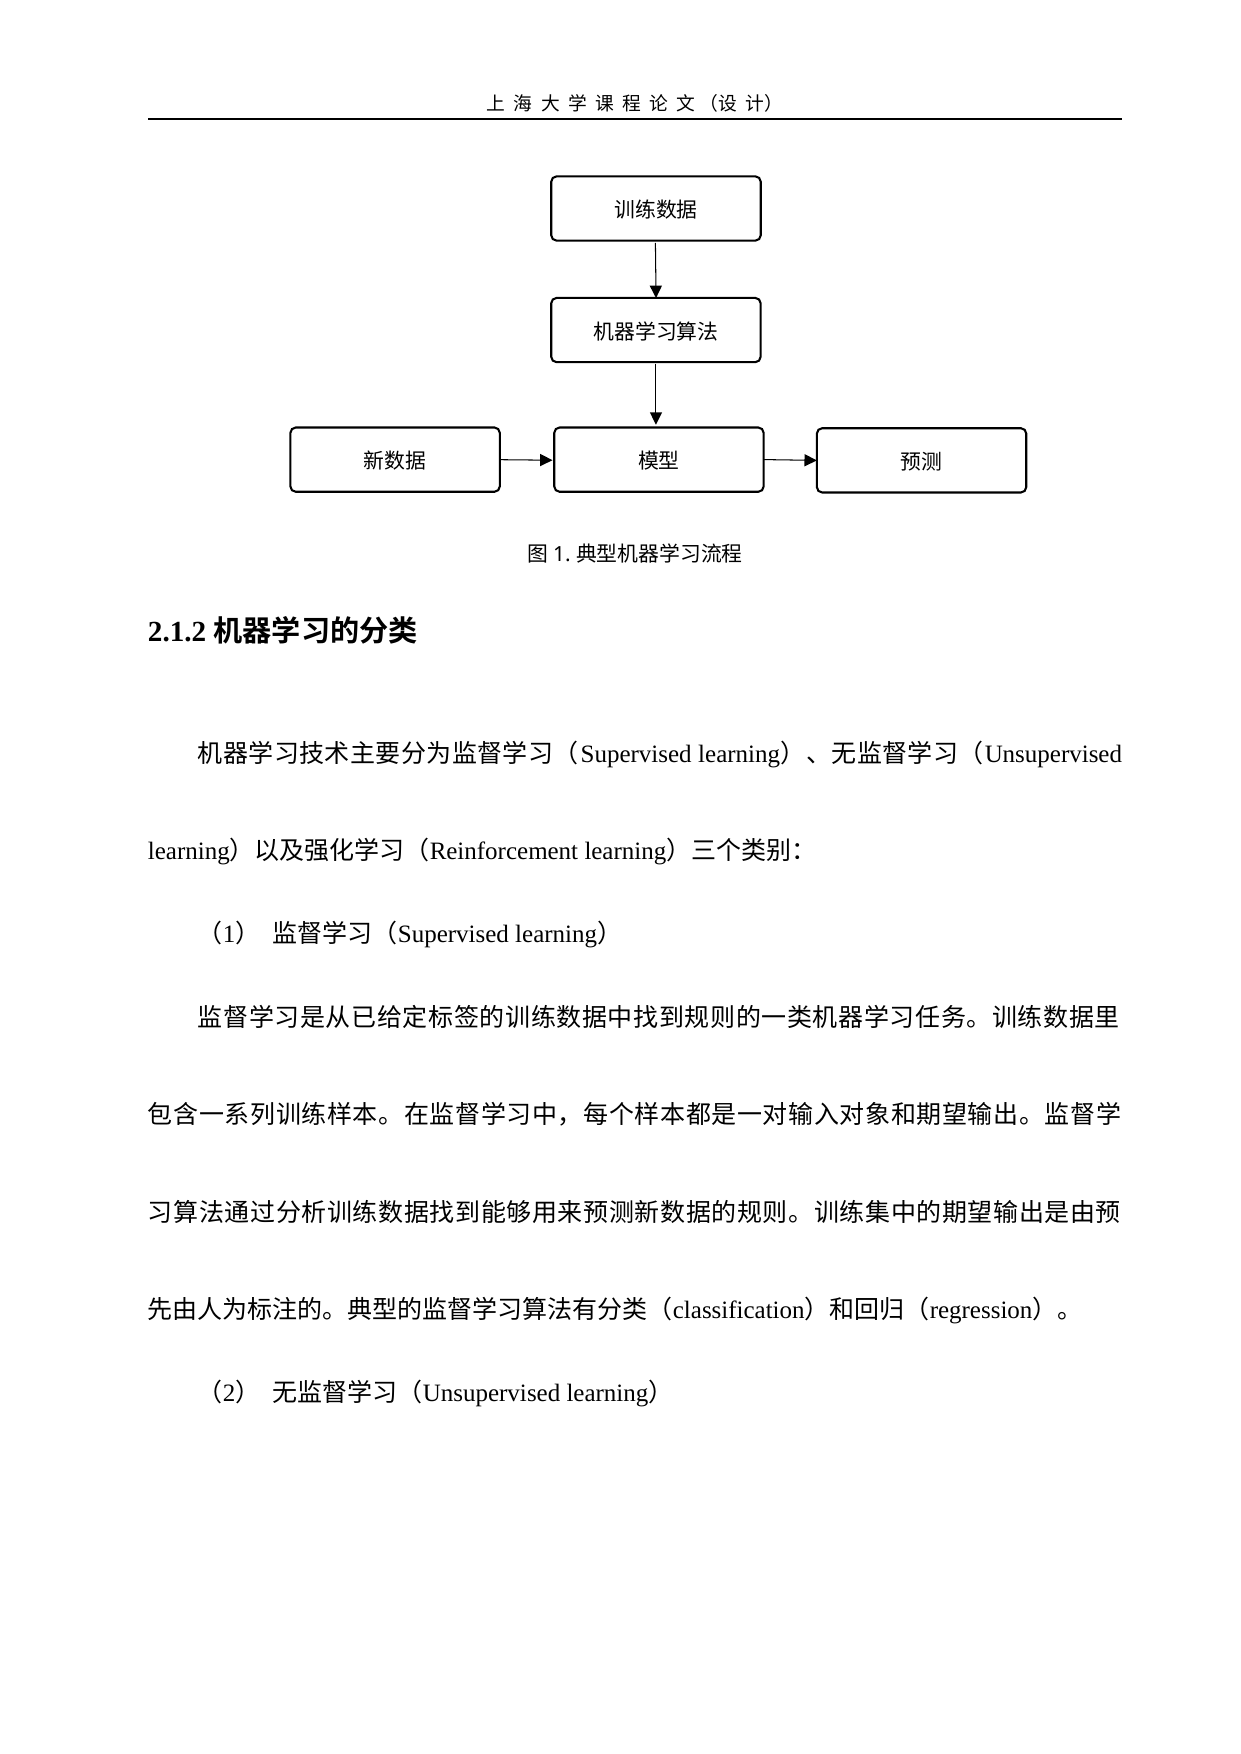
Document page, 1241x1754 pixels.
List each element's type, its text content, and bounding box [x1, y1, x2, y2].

text 机器学习技术主要分为监督学习（Supervised learning）、无监督学习（Unsupervised learning）以及强化学习（Reinforcement learning）三个类别： [148, 719, 1122, 881]
subtitle 2.1.2 机器学习的分类 [148, 596, 1122, 661]
text 监督学习是从已给定标签的训练数据中找到规则的一类机器学习任务。训练数据里包含一系列训练样本。在监督学习中，每个样本都是一对输入对象和期望输出。监督学习算法通过分析训练数据找到能够用来预测新数据的规则。训练集中的期望输出是由预先由人为标注的。典型的监督学习算法有分类（classification）和回归（regression）。 [148, 983, 1122, 1340]
list 监督学习（Supervised learning） [198, 899, 1122, 964]
list 无监督学习（Unsupervised learning） [198, 1358, 1122, 1423]
text 图 1. 典型机器学习流程 [148, 536, 1122, 569]
